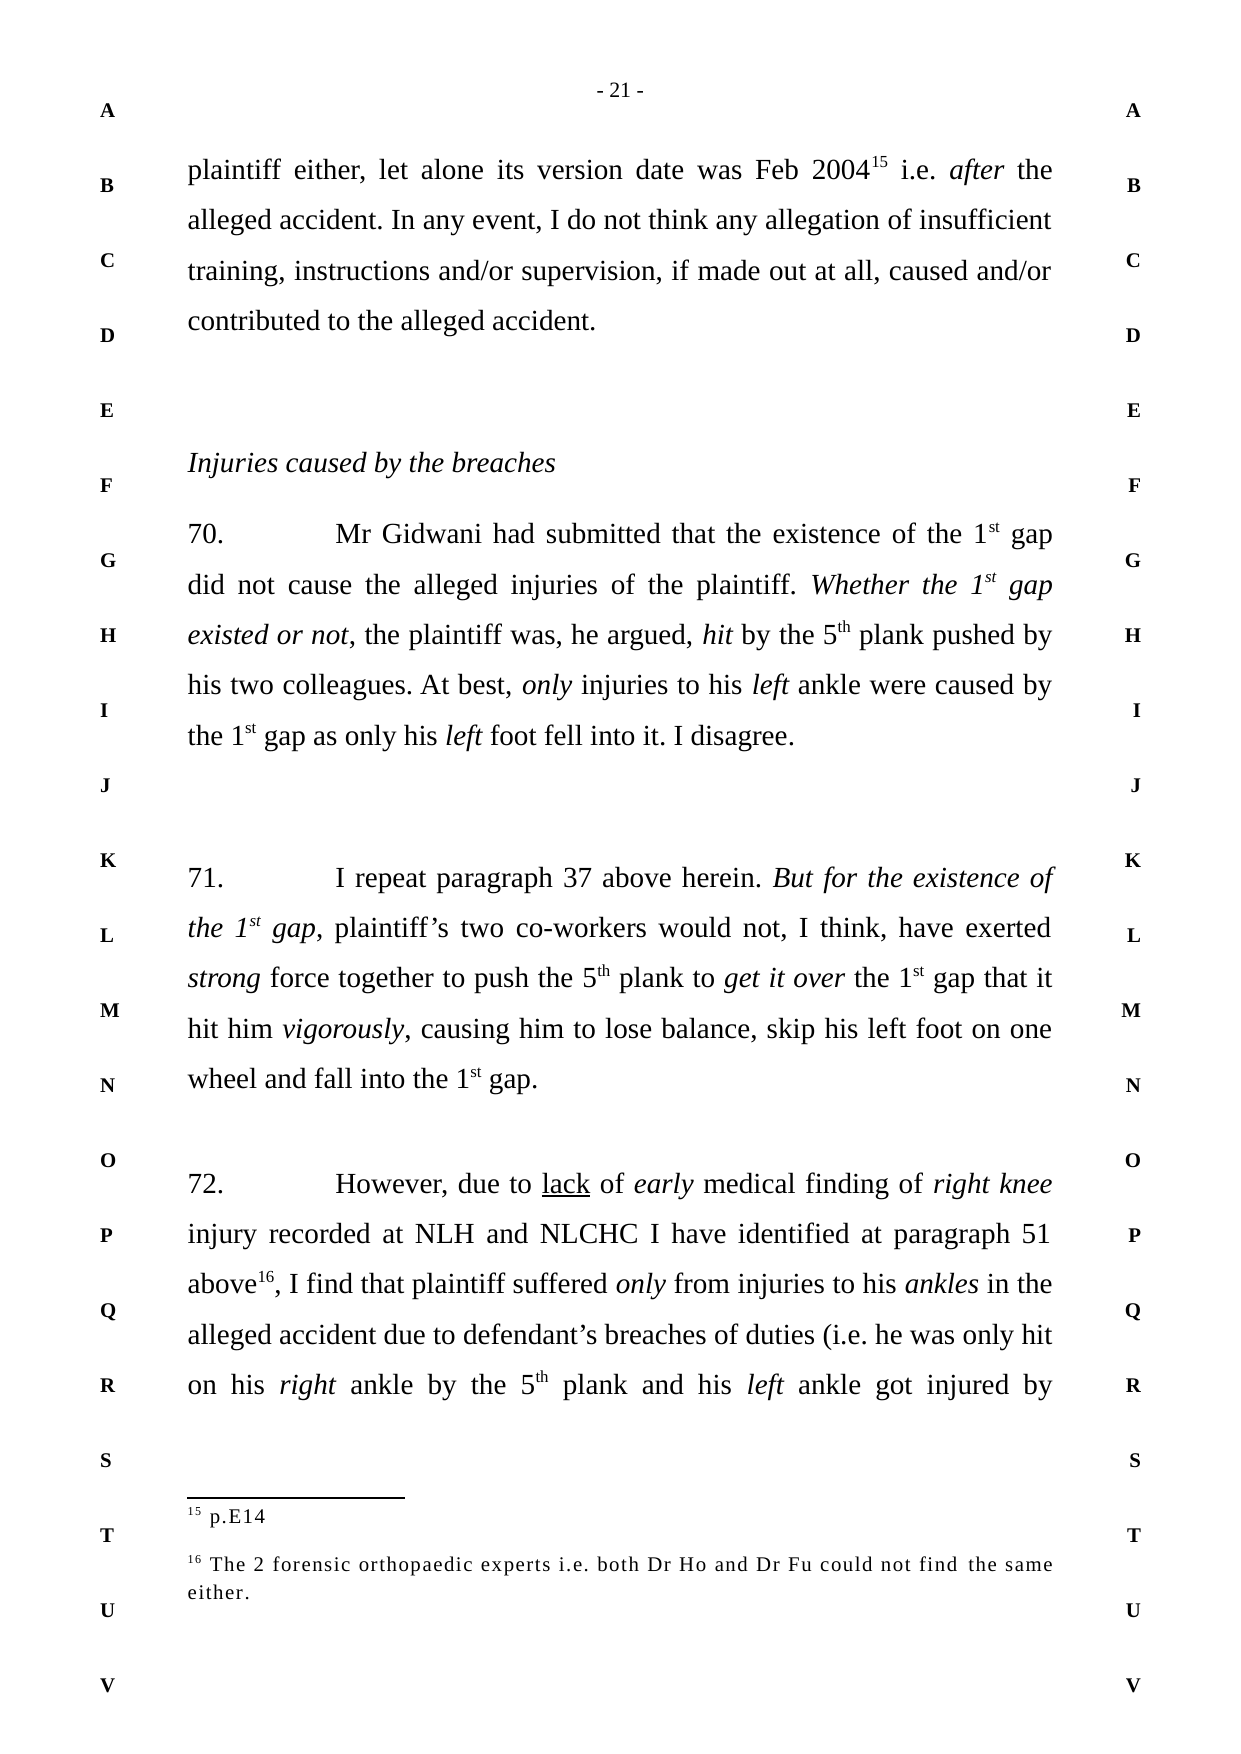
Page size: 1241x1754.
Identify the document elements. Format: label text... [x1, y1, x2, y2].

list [187, 152, 1053, 337]
list Mr Gidwani had submitted that the existence of the 1st gap did not cause the alleged injuries of the plaintiff. Whether the 1st gap existed or not, the plaintiff was, he argued, hit by the 5th plank pushed by his two colleagues. At best, only injuries to his left ankle were caused by the 1st gap as only his left foot fell into it. I disagree. [187, 516, 1053, 751]
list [187, 1166, 1053, 1401]
text Injuries caused by the breaches [187, 445, 1053, 479]
list I repeat paragraph 37 above herein. But for the existence of the 1st gap, plaintiff’s two co-workers would not, I think, have exerted strong force together to push the 5th plank to get it over the 1st gap that it hit him vigorously, causing him to lose balance, skip his left foot on one wheel and fall into the 1st gap. [187, 860, 1053, 1095]
